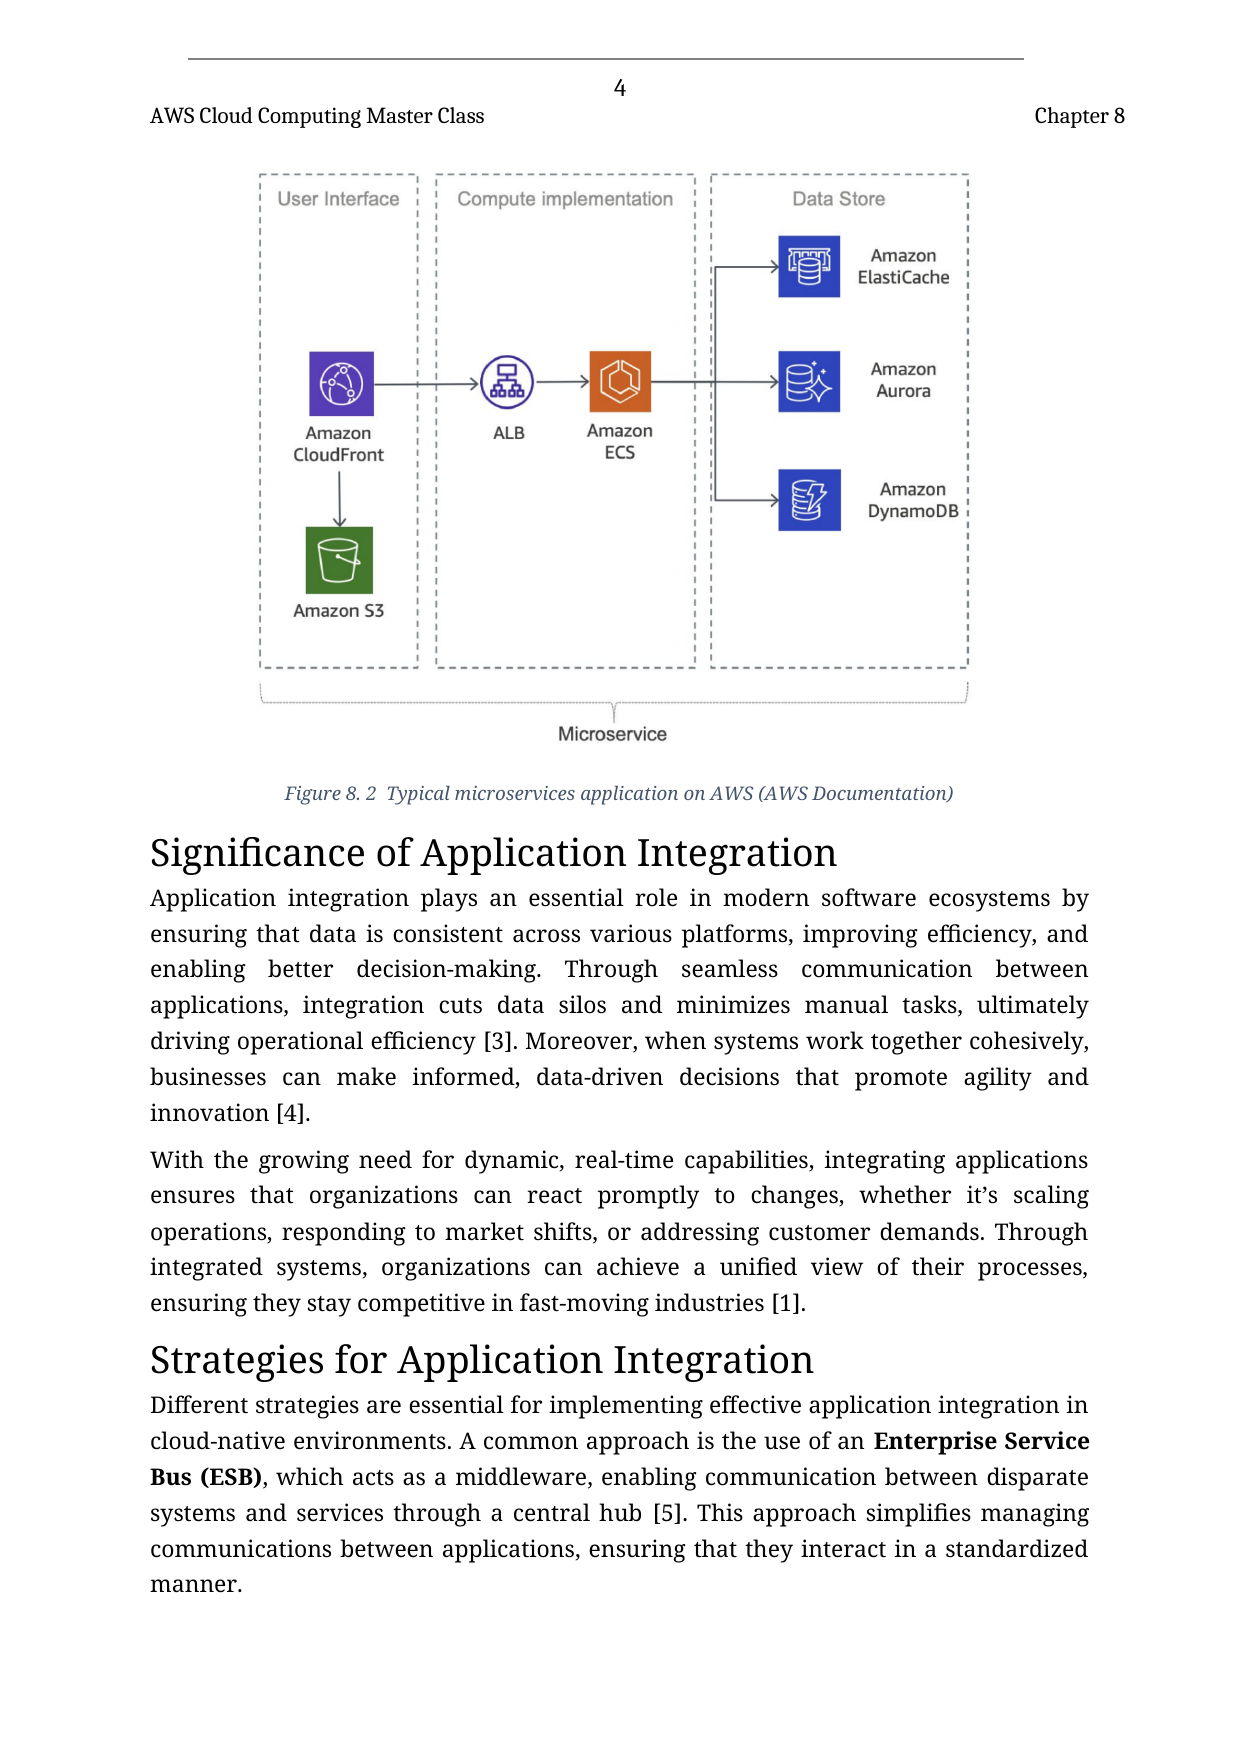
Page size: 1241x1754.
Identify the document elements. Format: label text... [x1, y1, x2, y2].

picture [222, 150, 1018, 765]
text Application integration plays an essential role in modern software ecosystems by ensuring that data is consistent across various platforms, improving efficiency, and enabling better decision-making. Through seamless communication between applications, integration cuts data silos and minimizes manual tasks, ultimately driving operational efficiency . Moreover, when systems work together cohesively, businesses can make informed, data-driven decisions that promote agility and innovation . [150, 882, 1090, 1128]
text With the growing need for dynamic, real-time capabilities, integrating applications ensures that organizations can react promptly to changes, whether it’s scaling operations, responding to market shifts, or addressing customer demands. Through integrated systems, organizations can achieve a unified view of their processes, ensuring they stay competitive in fast-moving industries . [150, 1143, 1090, 1318]
text Figure 8. 2 Typical microservices application on AWS (AWS Documentation) [150, 780, 1090, 806]
text Significance of Application Integration [150, 826, 1090, 877]
text Different strategies are essential for implementing effective application integration in cloud-native environments. A common approach is the use of an Enterprise Service Bus (ESB), which acts as a middleware, enabling communication between disparate systems and services through a central hub. This approach simplifies managing communications between applications, ensuring that they interact in a standardized manner. [150, 1389, 1090, 1600]
text Strategies for Application Integration [150, 1334, 1090, 1385]
